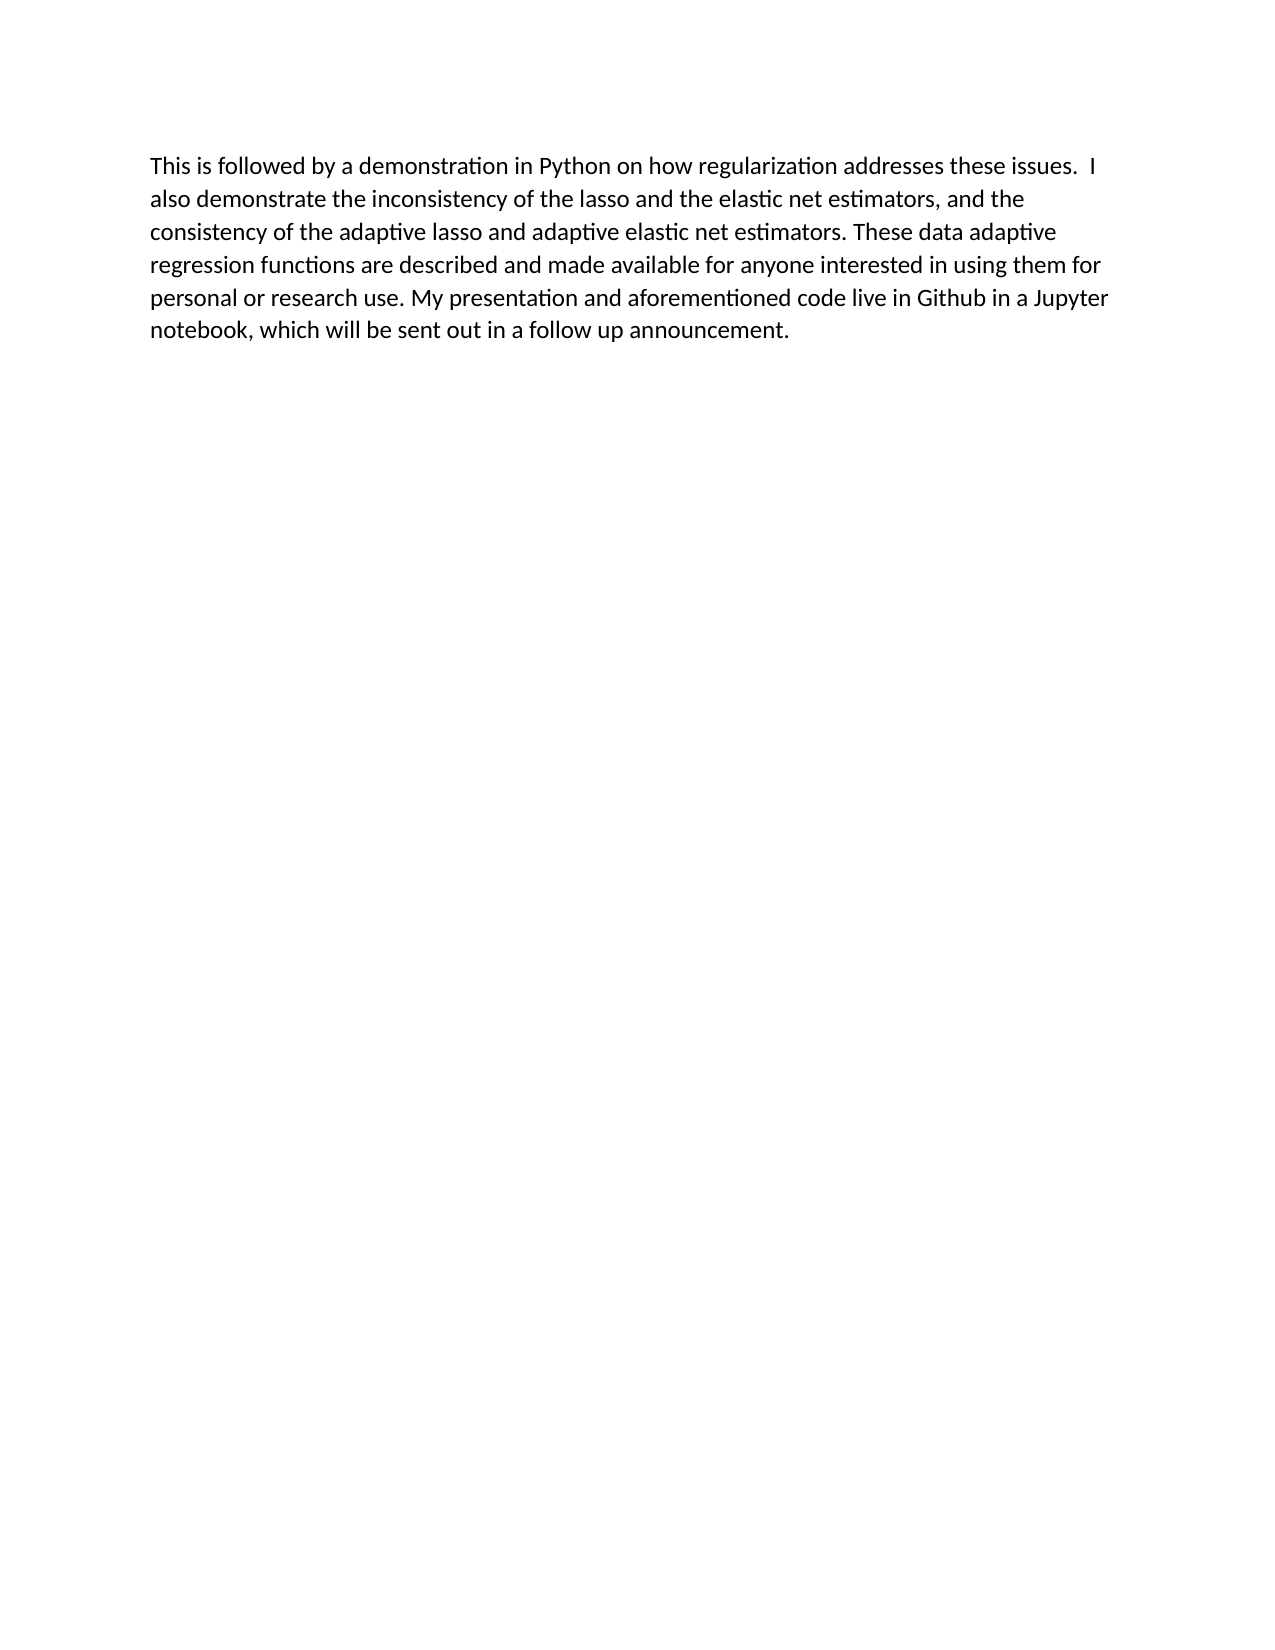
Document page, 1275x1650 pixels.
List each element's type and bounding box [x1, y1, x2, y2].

text [150, 150, 1125, 345]
